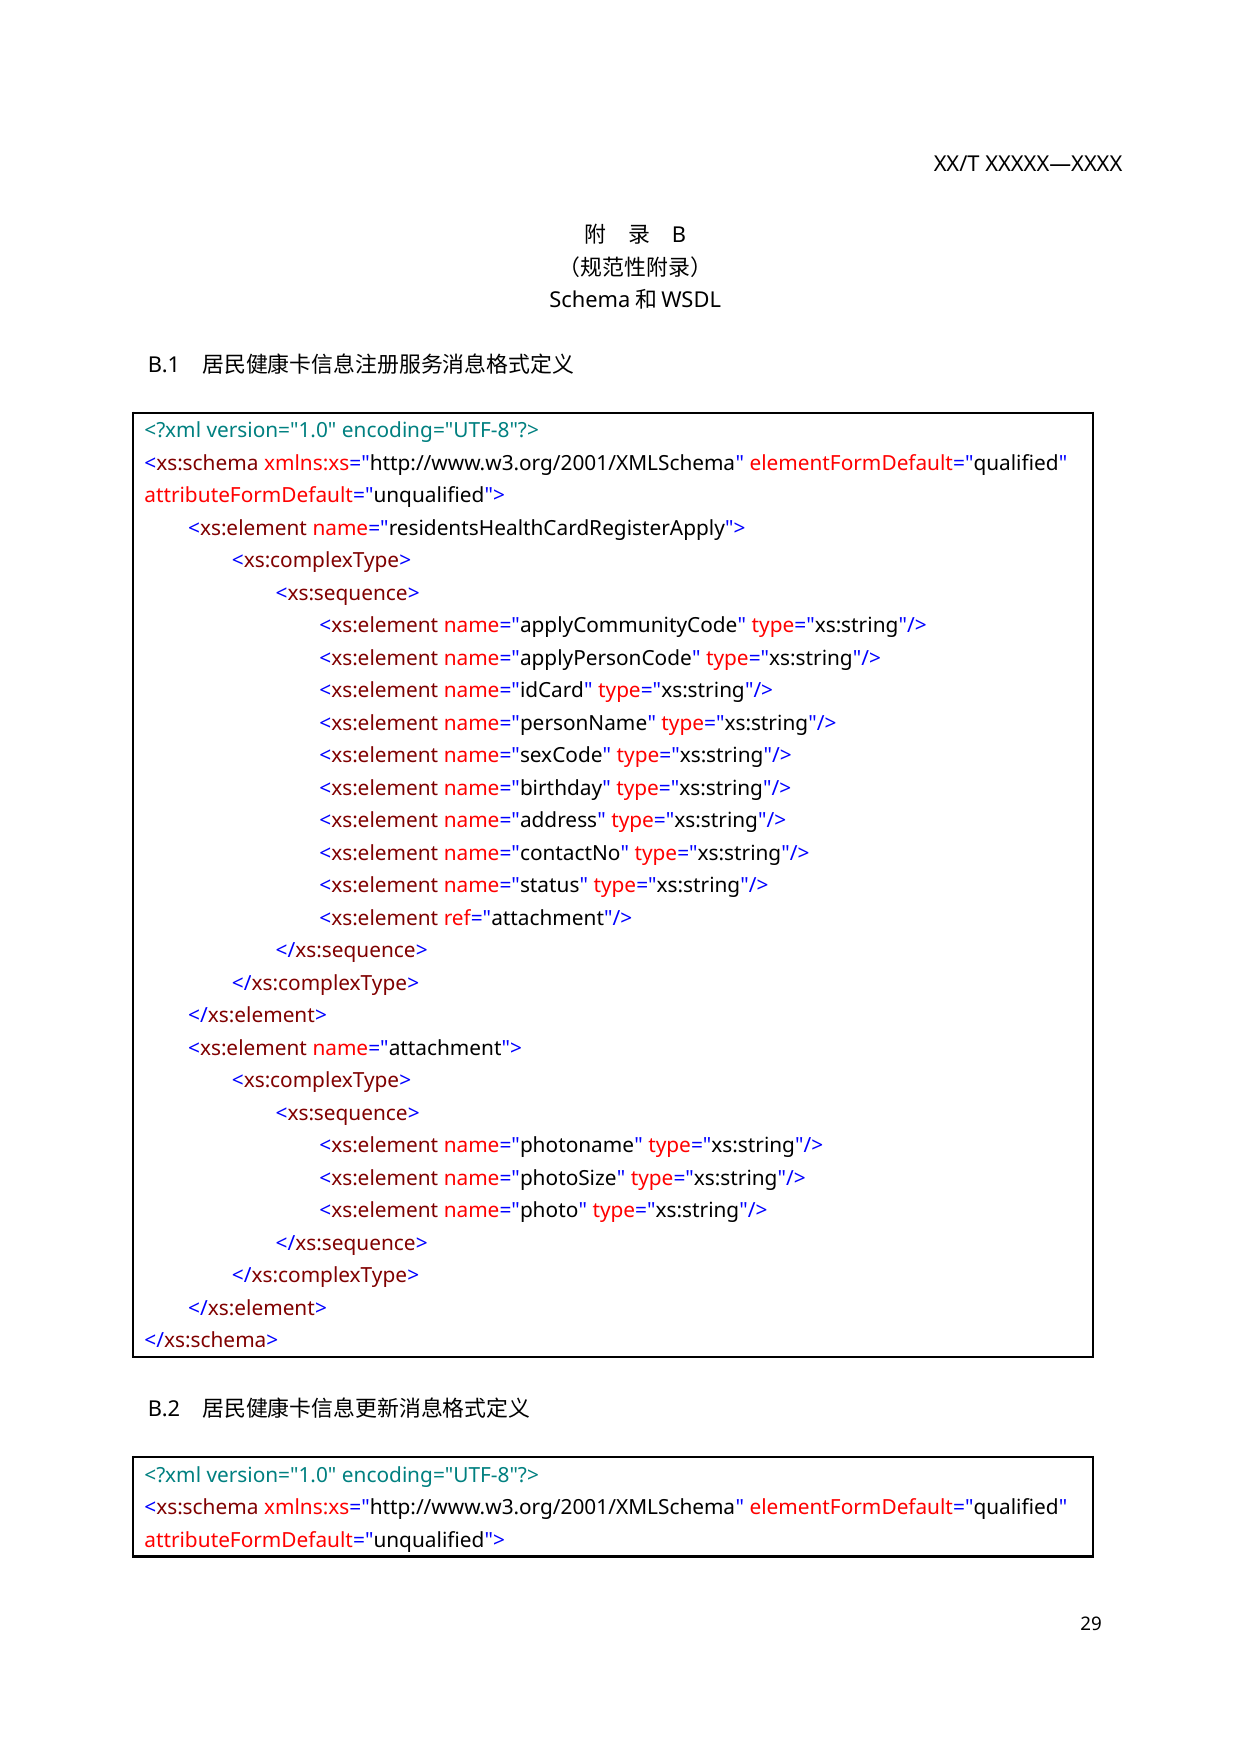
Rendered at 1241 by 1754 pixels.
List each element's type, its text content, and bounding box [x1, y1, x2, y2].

table_header <?xml version="1.0" encoding="UTF-8"?> <xs:schema xmlns:xs="http://www.w3.org/2001/XMLSchema" elementFormDefault="qualified" attributeFormDefault="unqualified"> <xs:element name="residentsHealthCardRegisterApply"> <xs:complexType> <xs:sequence> <xs:element name="applyCommunityCode" type="xs:string"/> <xs:element name="applyPersonCode" type="xs:string"/> <xs:element name="idCard" type="xs:string"/> <xs:element name="personName" type="xs:string"/> <xs:element name="sexCode" type="xs:string"/> <xs:element name="birthday" type="xs:string"/> <xs:element name="address" type="xs:string"/> <xs:element name="contactNo" type="xs:string"/> <xs:element name="status" type="xs:string"/> <xs:element ref="attachment"/> </xs:sequence> </xs:complexType> </xs:element> <xs:element name="attachment"> <xs:complexType> <xs:sequence> <xs:element name="photoname" type="xs:string"/> <xs:element name="photoSize" type="xs:string"/> <xs:element name="photo" type="xs:string"/> </xs:sequence> </xs:complexType> </xs:element> </xs:schema> [134, 414, 1092, 1356]
text 居民健康卡信息更新消息格式定义 [148, 1391, 1122, 1423]
text 居民健康卡信息注册服务消息格式定义 [148, 347, 1122, 379]
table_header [134, 1458, 1092, 1555]
text （规范性附录） Schema和WSDL [148, 217, 1122, 314]
